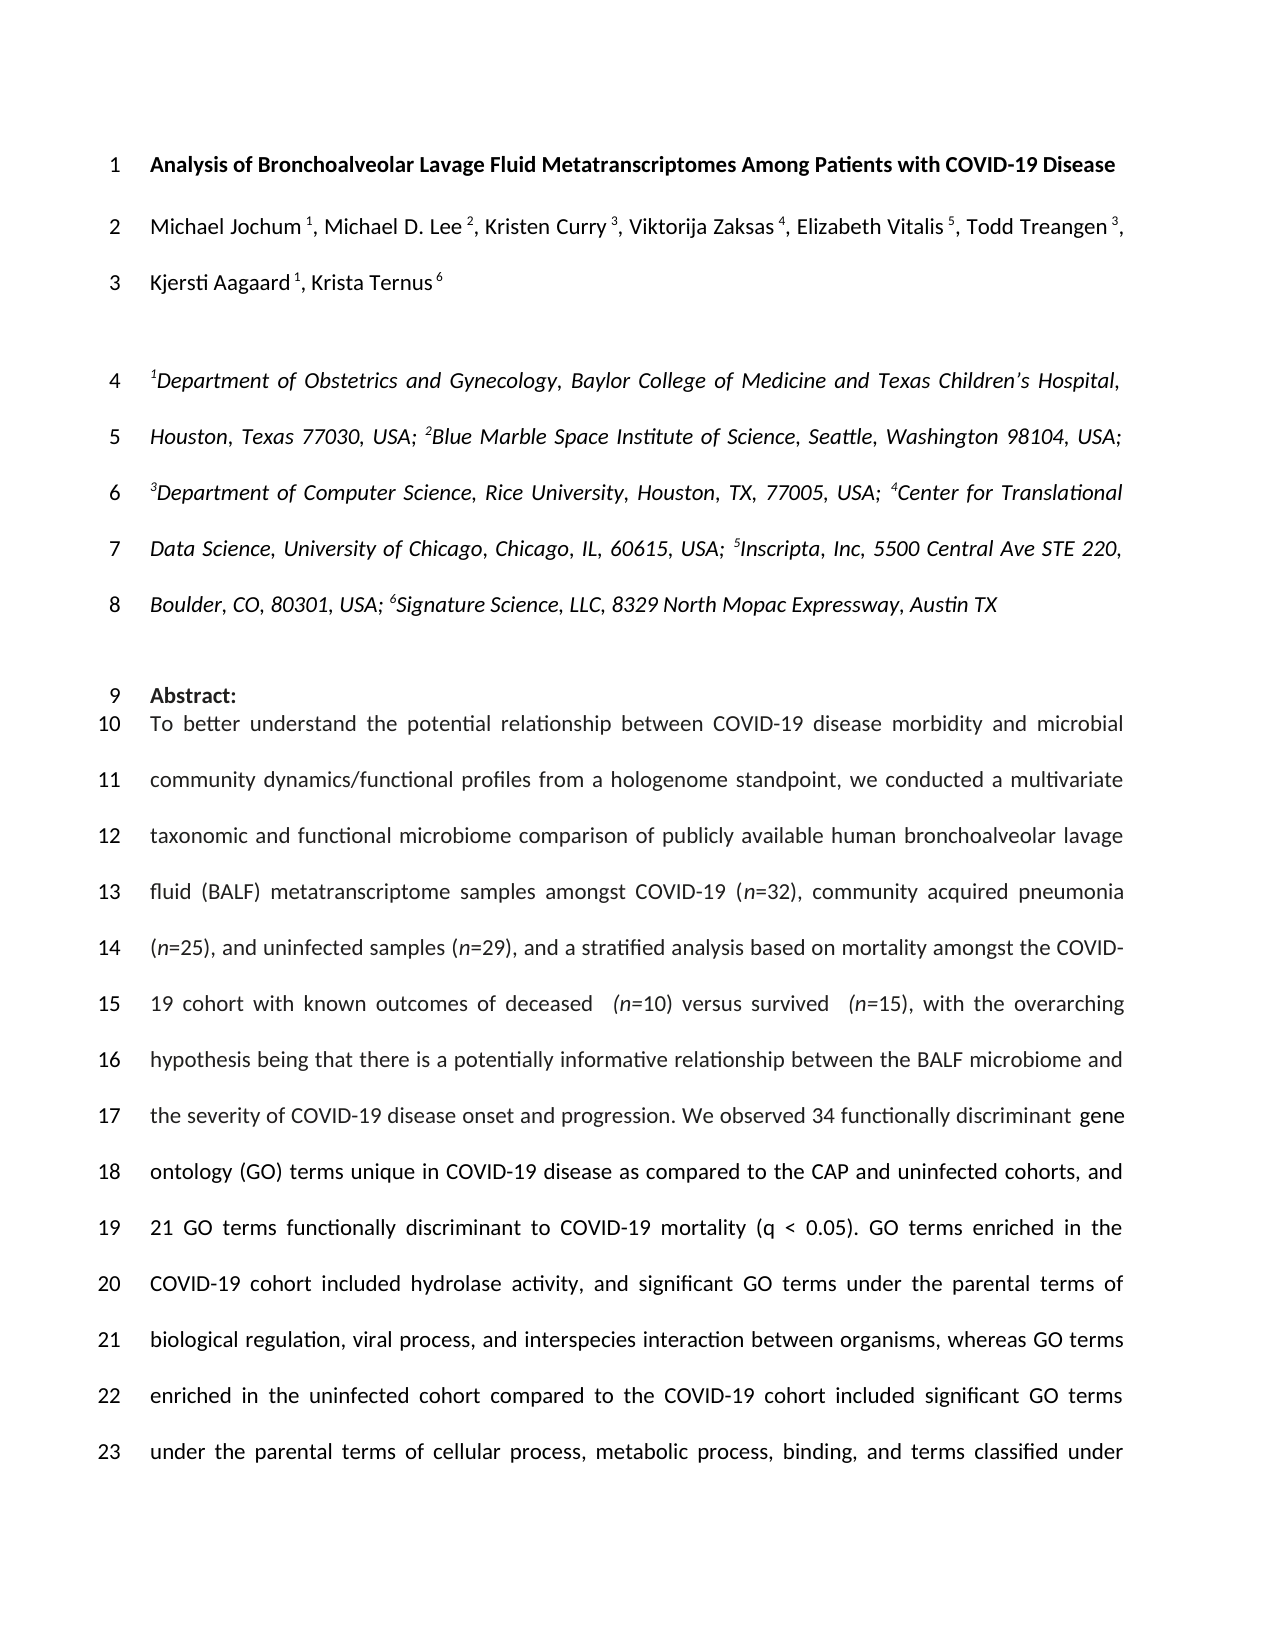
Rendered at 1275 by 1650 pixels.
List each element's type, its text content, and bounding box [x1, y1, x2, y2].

text 1Department of Obstetrics and Gynecology, Baylor College of Medicine and Texas Children’s Hospital, Houston, Texas 77030, USA; 2Blue Marble Space Institute of Science, Seattle, Washington 98104, USA; 3Department of Computer Science, Rice University, Houston, TX, 77005, USA; 4Center for Translational Data Science, University of Chicago, Chicago, IL, 60615, USA; 5Inscripta, Inc, 5500 Central Ave STE 220, Boulder, CO, 80301, USA; 6Signature Science, LLC, 8329 North Mopac Expressway, Austin TX [150, 366, 1125, 618]
text Michael Jochum 1, Michael D. Lee 2, Kristen Curry 3, Viktorija Zaksas 4, Elizabeth Vitalis 5, Todd Treangen 3, Kjersti Aagaard 1, Krista Ternus 6 [150, 212, 1125, 296]
text Analysis of Bronchoalveolar Lavage Fluid Metatranscriptomes Among Patients with COVID-19 Disease [150, 150, 1125, 178]
text Abstract: [150, 659, 1125, 709]
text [150, 709, 1125, 1465]
